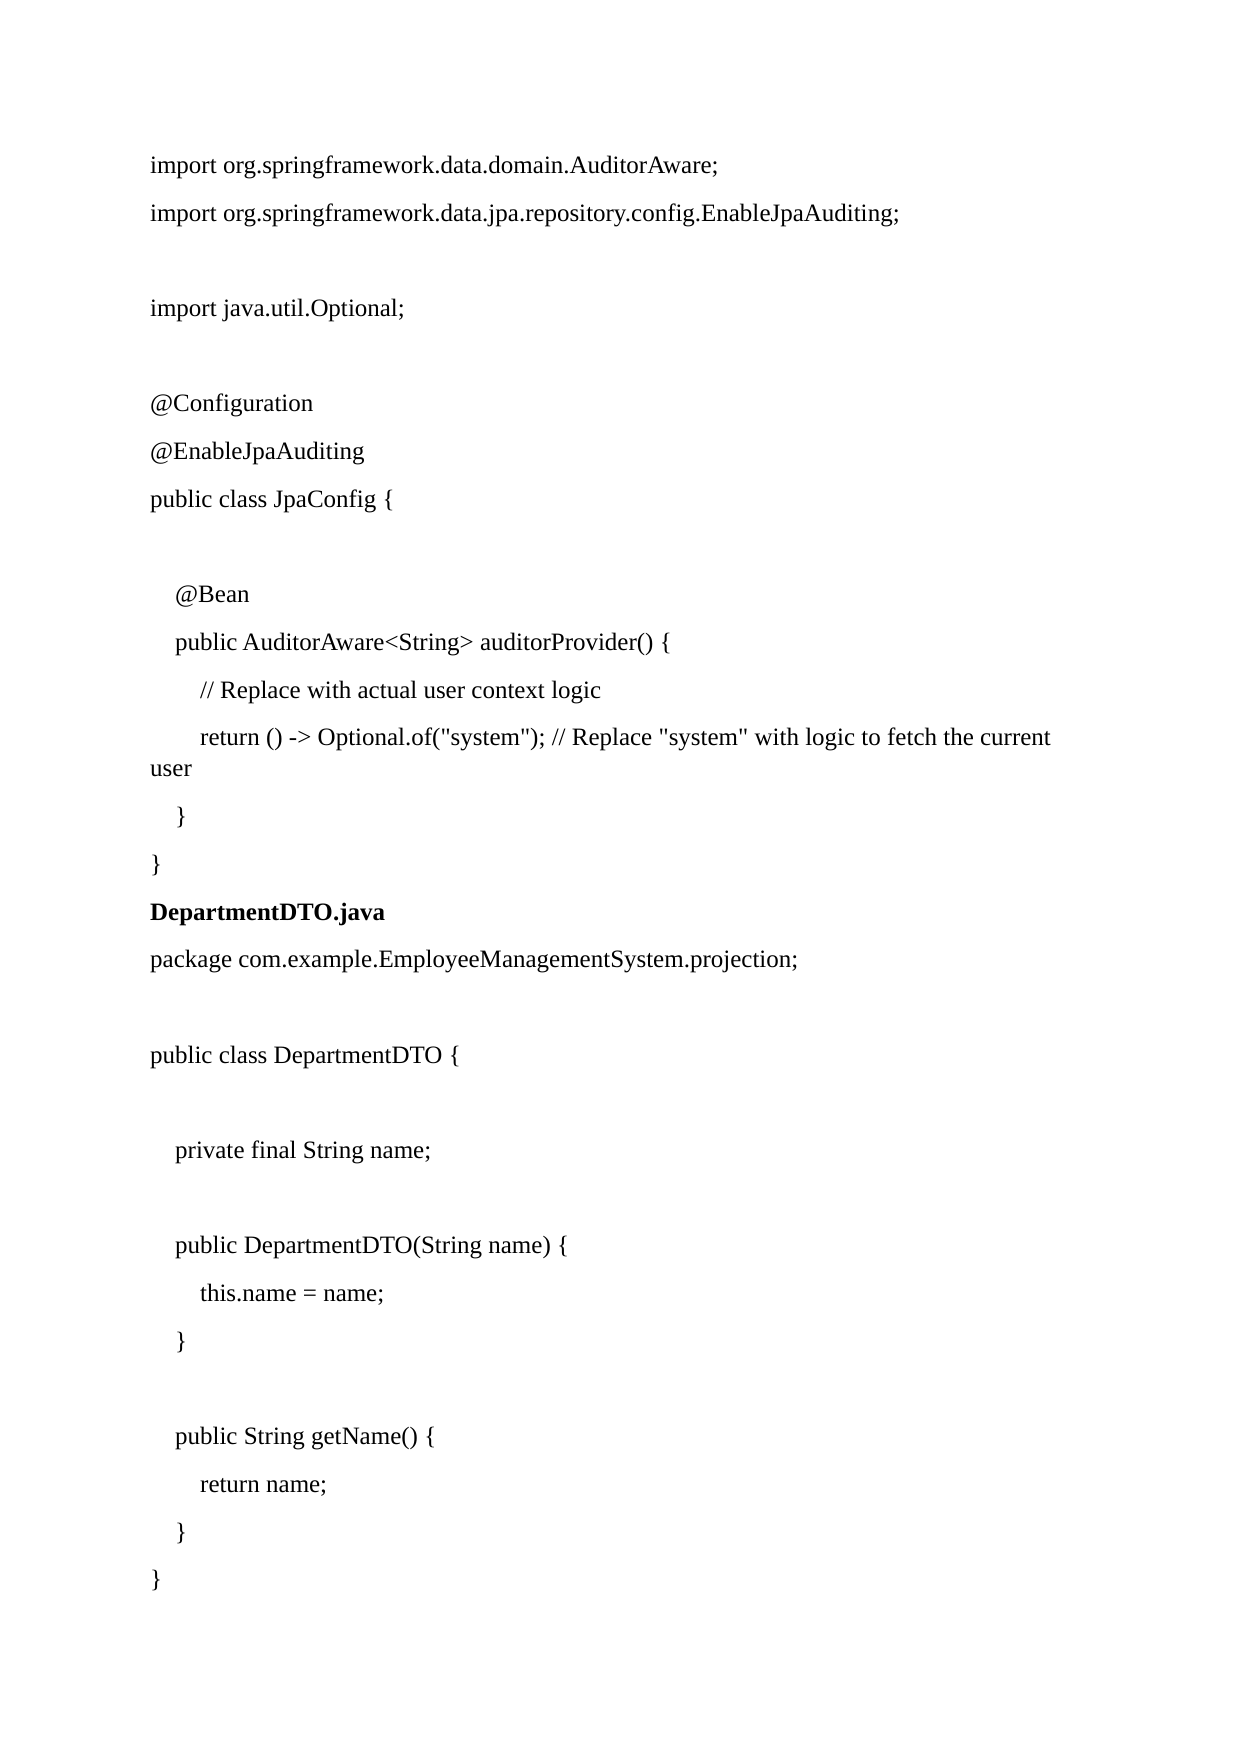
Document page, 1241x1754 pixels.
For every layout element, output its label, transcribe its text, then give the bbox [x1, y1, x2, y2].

text } [150, 1564, 1090, 1593]
text public class JpaConfig { [150, 484, 1090, 513]
text } [150, 1326, 1090, 1355]
text import org.springframework.data.jpa.repository.config.EnableJpaAuditing; [150, 198, 1090, 226]
text @Configuration [150, 388, 1090, 417]
text // Replace with actual user context logic [150, 675, 1090, 703]
text DepartmentDTO.java [150, 897, 1090, 925]
text } [150, 1517, 1090, 1546]
text public DepartmentDTO(String name) { [150, 1231, 1090, 1259]
text public String getName() { [150, 1421, 1090, 1450]
text } [150, 849, 1090, 878]
text } [150, 801, 1090, 830]
text import org.springframework.data.domain.AuditorAware; [150, 150, 1090, 179]
text @Bean [150, 579, 1090, 608]
text import java.util.Optional; [150, 293, 1090, 322]
text public class DepartmentDTO { [150, 1040, 1090, 1068]
text return () -> Optional.of("system"); // Replace "system" with logic to fetch the current user [150, 722, 1090, 782]
text @EnableJpaAuditing [150, 436, 1090, 465]
text return name; [150, 1469, 1090, 1498]
text this.name = name; [150, 1278, 1090, 1307]
text public AuditorAware<String> auditorProvider() { [150, 627, 1090, 656]
text package com.example.EmployeeManagementSystem.projection; [150, 944, 1090, 973]
text private final String name; [150, 1135, 1090, 1164]
